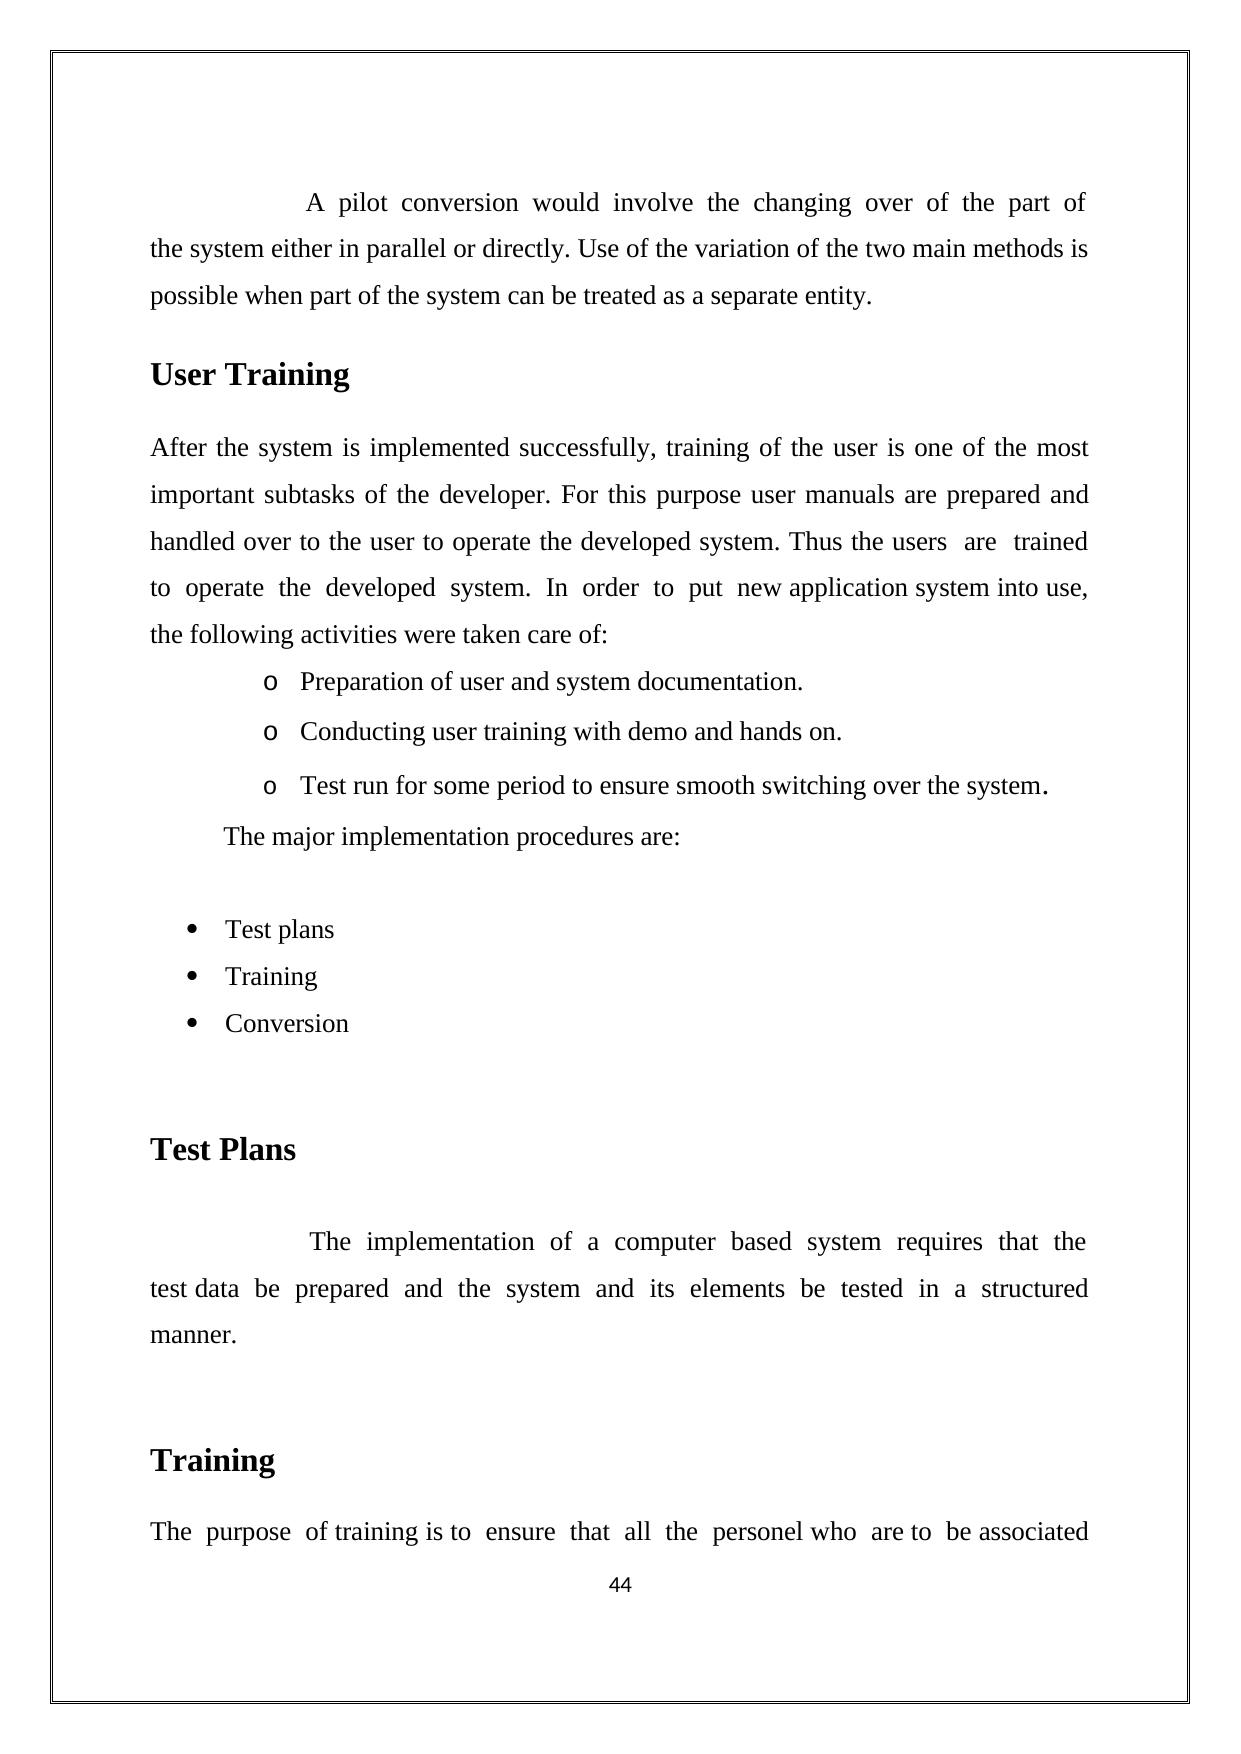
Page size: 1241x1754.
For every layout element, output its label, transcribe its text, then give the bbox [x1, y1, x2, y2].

text Training [150, 1441, 1090, 1479]
list Test plans [187, 913, 1090, 944]
list Test run for some period to ensure smooth switching over the system. [262, 765, 1090, 802]
list Training [187, 960, 1090, 991]
text The implementation of a computer based system requires that the test data be prepared and the system and its elements be tested in a structured manner. [150, 1225, 1090, 1349]
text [150, 1515, 1090, 1546]
text A pilot conversion would involve the changing over of the part of the system either in parallel or directly. Use of the variation of the two main methods is possible when part of the system can be treated as a separate entity. [150, 186, 1090, 310]
list Conversion [187, 1007, 1090, 1038]
list Preparation of user and system documentation. [262, 665, 1090, 698]
text User Training [150, 355, 1090, 393]
text Test Plans [150, 1129, 1090, 1168]
text The major implementation procedures are: [150, 820, 1090, 851]
list Conducting user training with demo and hands on. [262, 715, 1090, 748]
text After the system is implemented successfully, training of the user is one of the most important subtasks of the developer. For this purpose user manuals are prepared and handled over to the user to operate the developed system. Thus the users are trained to operate the developed system. In order to put new application system into use, the following activities were taken care of: [150, 431, 1090, 649]
